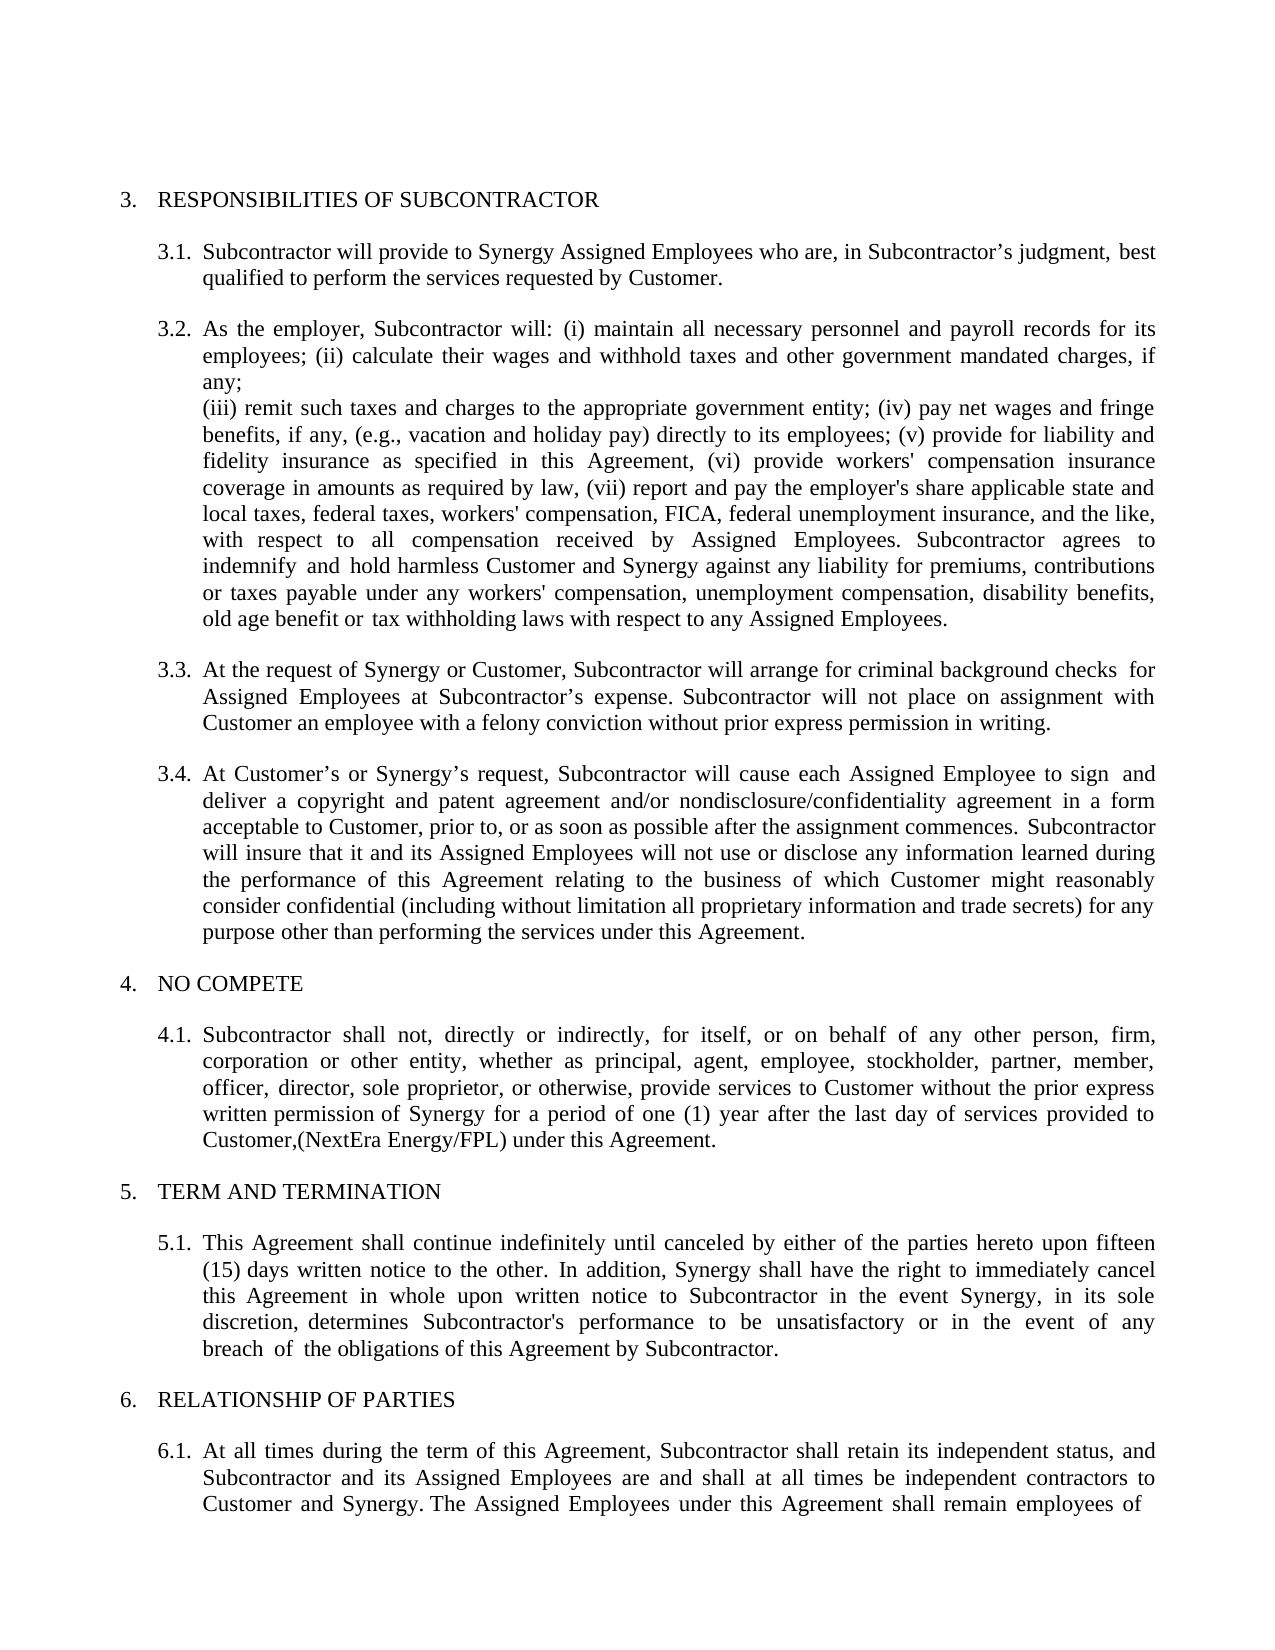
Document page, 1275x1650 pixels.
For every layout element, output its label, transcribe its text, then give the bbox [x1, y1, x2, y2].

list As the employer, Subcontractor will: (i) maintain all necessary personnel and payroll records for its employees; (ii) calculate their wages and withhold taxes and other government mandated charges, if any; [157, 315, 1156, 394]
list At Customer’s or Synergy’s request, Subcontractor will cause each Assigned Employee to sign and deliver a copyright and patent agreement and/or nondisclosure/confidentiality agreement in a form acceptable to Customer, prior to, or as soon as possible after the assignment commences. Subcontractor will insure that it and its Assigned Employees will not use or disclose any information learned during the performance of this Agreement relating to the business of which Customer might reasonably consider confidential (including without limitation all proprietary information and trade secrets) for any purpose other than performing the services under this Agreement. [157, 760, 1156, 945]
list At the request of Synergy or Customer, Subcontractor will arrange for criminal background checks for Assigned Employees at Subcontractor’s expense. Subcontractor will not place on assignment with Customer an employee with a felony conviction without prior express permission in writing. [157, 656, 1155, 736]
list RELATIONSHIP OF PARTIES [120, 1386, 1167, 1412]
text (iii) remit such taxes and charges to the appropriate government entity; (iv) pay net wages and fringe benefits, if any, (e.g., vacation and holiday pay) directly to its employees; (v) provide for liability and fidelity insurance as specified in this Agreement, (vi) provide workers' compensation insurance coverage in amounts as required by law, (vii) report and pay the employer's share applicable state and local taxes, federal taxes, workers' compensation, FICA, federal unemployment insurance, and the like, with respect to all compensation received by Assigned Employees. Subcontractor agrees to indemnify and hold harmless Customer and Synergy against any liability for premiums, contributions or taxes payable under any workers' compensation, unemployment compensation, disability benefits, old age benefit or tax withholding laws with respect to any Assigned Employees. [202, 394, 1156, 632]
list Subcontractor shall not, directly or indirectly, for itself, or on behalf of any other person, firm, corporation or other entity, whether as principal, agent, employee, stockholder, partner, member, officer, director, sole proprietor, or otherwise, provide services to Customer without the prior express written permission of Synergy for a period of one (1) year after the last day of services provided to Customer,(NextEra Energy/FPL) under this Agreement. [157, 1021, 1156, 1153]
list At all times during the term of this Agreement, Subcontractor shall retain its independent status, and Subcontractor and its Assigned Employees are and shall at all times be independent contractors to Customer and Synergy. The Assigned Employees under this Agreement shall remain employees of [157, 1437, 1156, 1516]
list RESPONSIBILITIES OF SUBCONTRACTOR [120, 186, 1167, 213]
list Subcontractor will provide to Synergy Assigned Employees who are, in Subcontractor’s judgment, best qualified to perform the services requested by Customer. [157, 238, 1156, 290]
list NO COMPETE [120, 970, 1167, 996]
list TERM AND TERMINATION [120, 1178, 1167, 1204]
list This Agreement shall continue indefinitely until canceled by either of the parties hereto upon fifteen (15) days written notice to the other. In addition, Synergy shall have the right to immediately cancel this Agreement in whole upon written notice to Subcontractor in the event Synergy, in its sole discretion, determines Subcontractor's performance to be unsatisfactory or in the event of any breach of the obligations of this Agreement by Subcontractor. [157, 1229, 1156, 1361]
